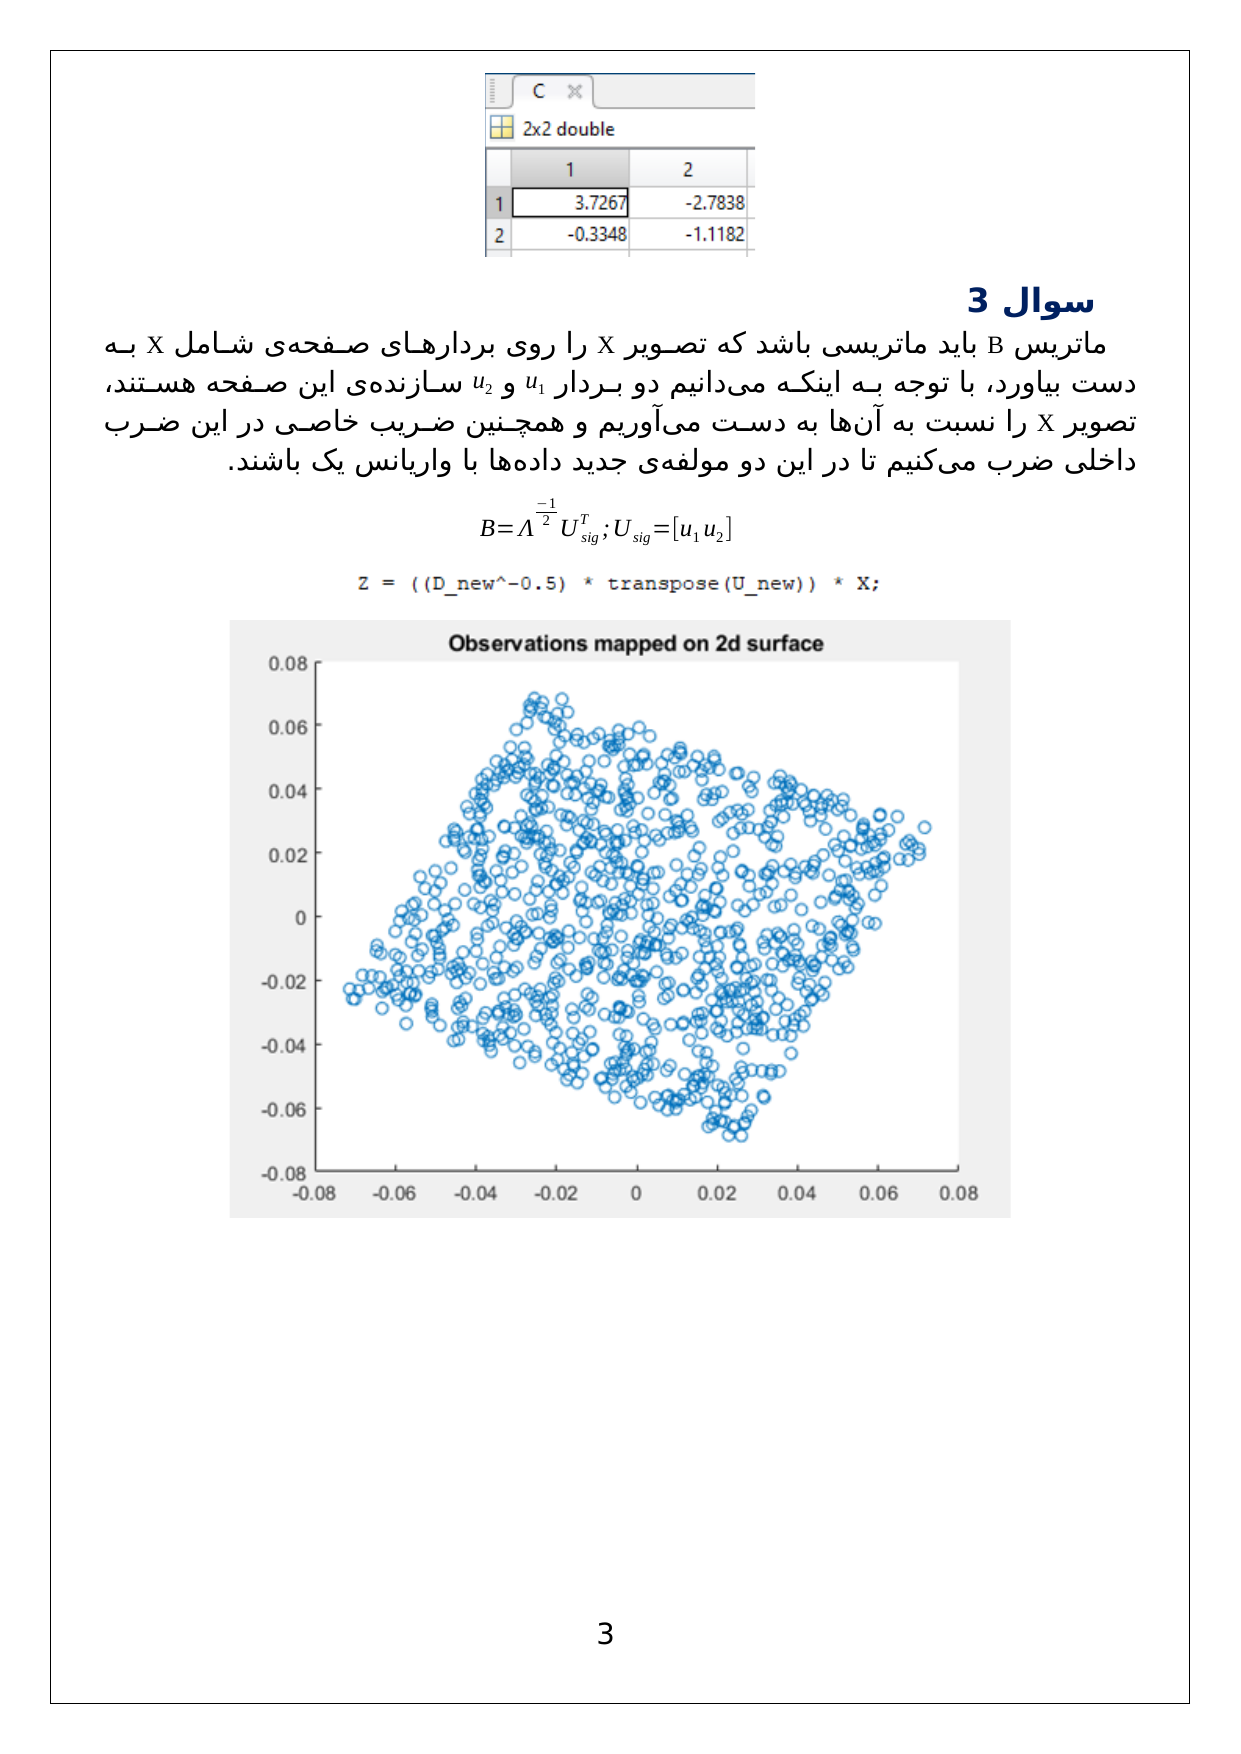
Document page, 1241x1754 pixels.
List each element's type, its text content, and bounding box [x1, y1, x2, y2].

text ماتریس B باید ماتریسی باشد که تصویر X را روی بردارهای صفحه‌ی شامل X به دست بیاورد، با توجه به اینکه می‌دانیم دو بردار و سازنده‌ی این صفحه هستند، تصویر X را نسبت به آن‌ها به دست می‌آوریم و همچنین ضریب خاصی در این ضرب داخلی ضرب می‌کنیم تا در این دو مولفه‌ی جدید داده‌ها با واریانس یک باشند. [103, 326, 1137, 477]
picture [348, 563, 892, 604]
subtitle سوال 3 [103, 282, 1137, 321]
picture [229, 620, 1011, 1218]
picture [485, 73, 756, 257]
